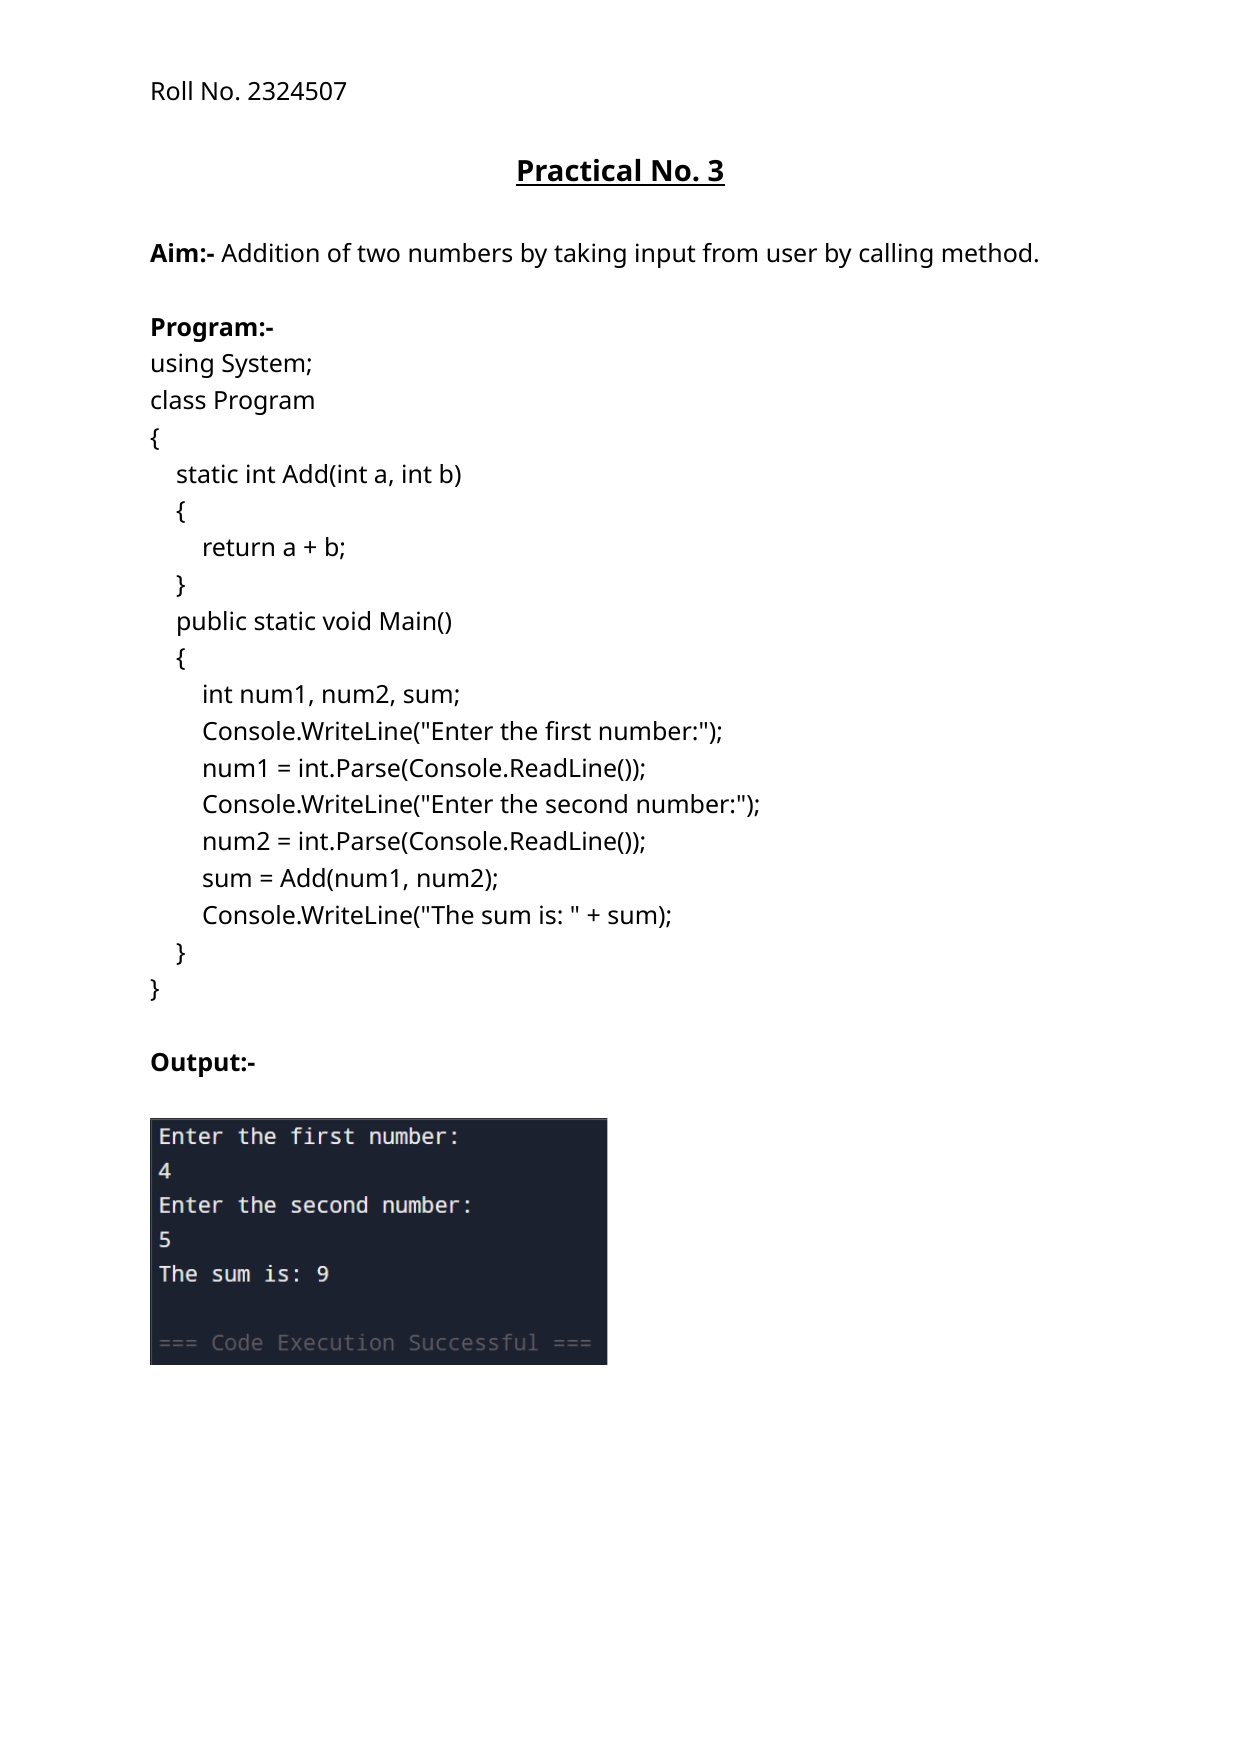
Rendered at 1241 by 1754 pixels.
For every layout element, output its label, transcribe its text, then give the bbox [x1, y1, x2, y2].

text sum = Add(num1, num2); [150, 861, 1090, 895]
text Aim:- Addition of two numbers by taking input from user by calling method. [150, 236, 1090, 270]
text { [150, 419, 1090, 453]
text class Program [150, 383, 1090, 417]
text Console.WriteLine("Enter the first number:"); [150, 714, 1090, 748]
picture [150, 1118, 608, 1365]
text Console.WriteLine("The sum is: " + sum); [150, 897, 1090, 932]
text static int Add(int a, int b) [150, 456, 1090, 490]
text return a + b; [150, 530, 1090, 564]
text num1 = int.Parse(Console.ReadLine()); [150, 750, 1090, 784]
text int num1, num2, sum; [150, 677, 1090, 711]
text } [150, 567, 1090, 601]
text } [150, 934, 1090, 968]
text num2 = int.Parse(Console.ReadLine()); [150, 824, 1090, 858]
text Practical No. 3 [150, 150, 1090, 190]
text } [150, 971, 1090, 1005]
text Program:- [150, 309, 1090, 343]
text Output:- [150, 1044, 1090, 1079]
text { [150, 640, 1090, 674]
text using System; [150, 346, 1090, 380]
text Console.WriteLine("Enter the second number:"); [150, 787, 1090, 821]
text { [150, 493, 1090, 527]
text public static void Main() [150, 603, 1090, 637]
